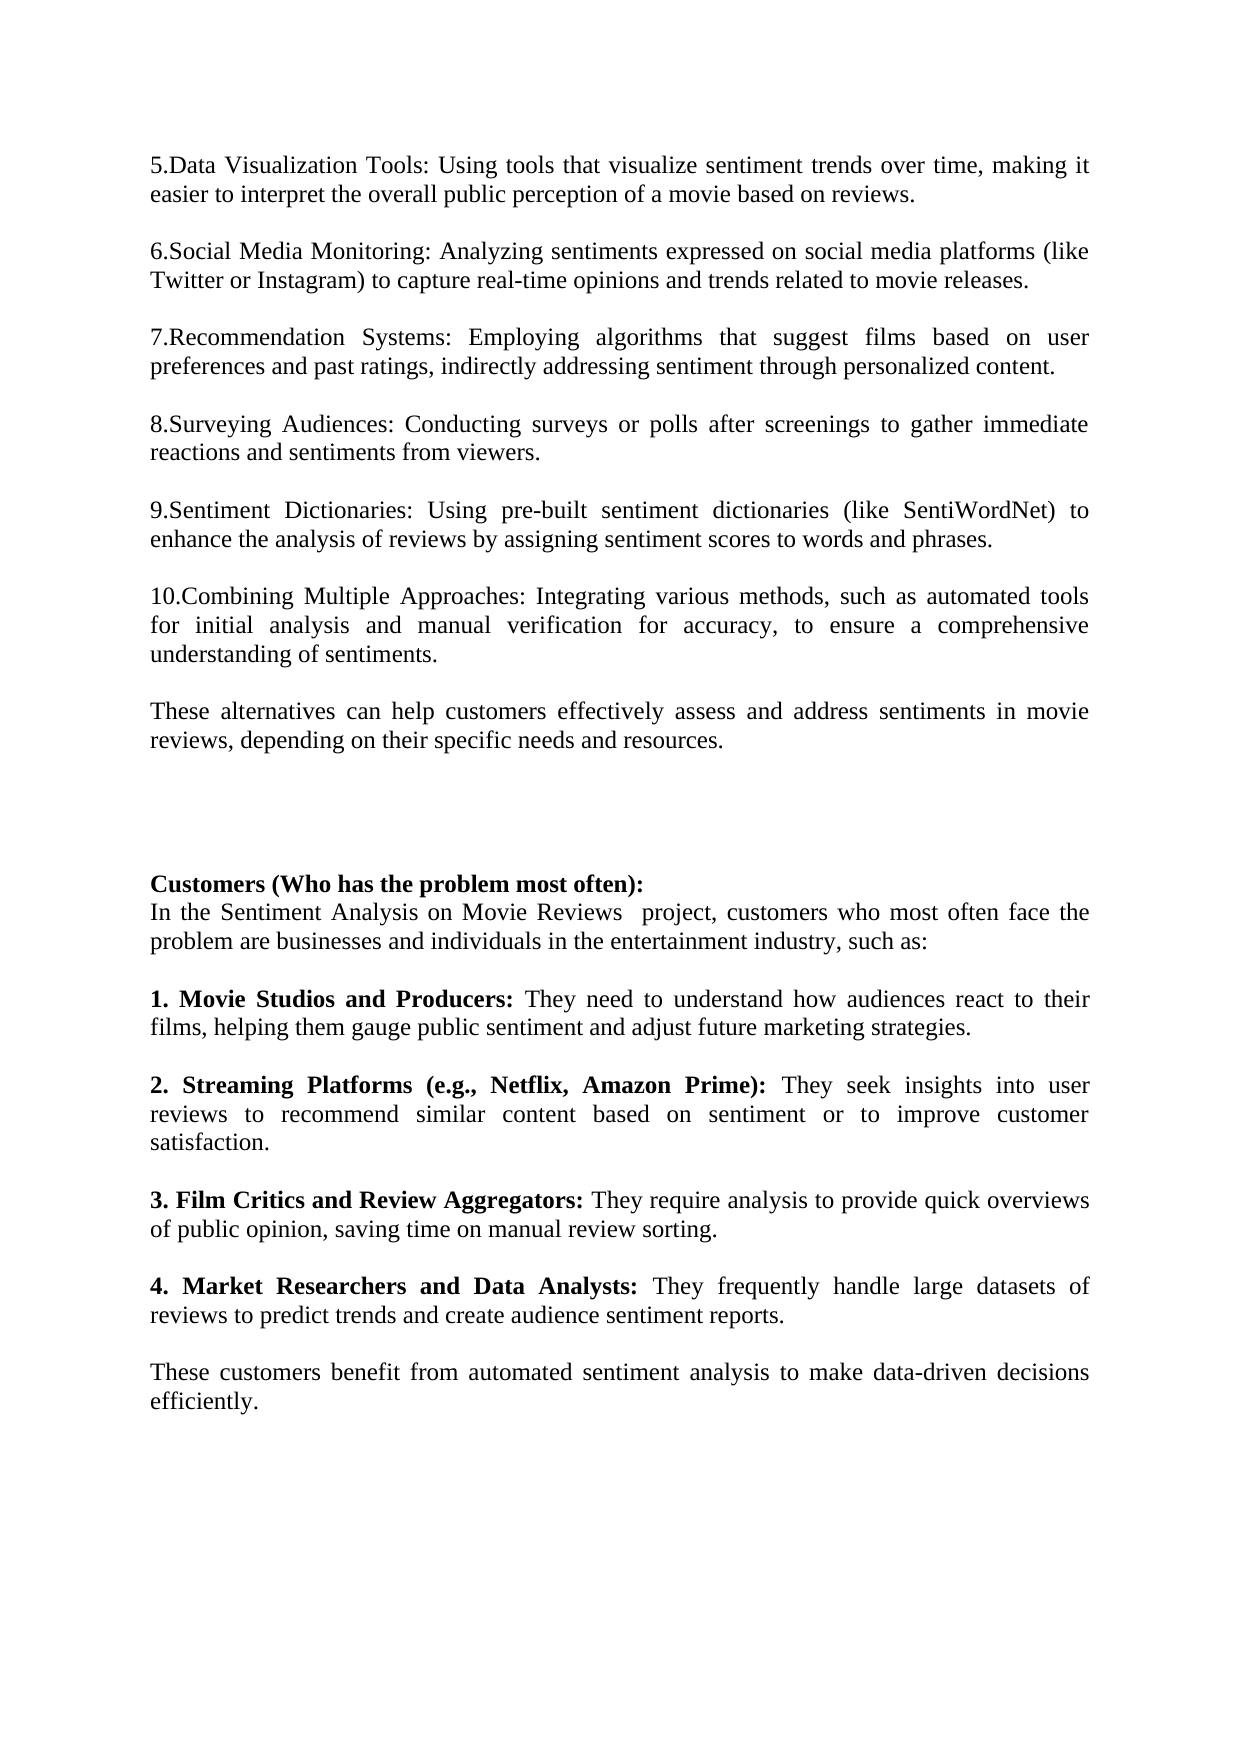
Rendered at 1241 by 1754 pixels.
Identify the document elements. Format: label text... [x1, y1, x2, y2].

text 9.Sentiment Dictionaries: Using pre-built sentiment dictionaries (like SentiWordNet) to enhance the analysis of reviews by assigning sentiment scores to words and phrases. [150, 495, 1090, 552]
text 4. Market Researchers and Data Analysts: They frequently handle large datasets of reviews to predict trends and create audience sentiment reports. [150, 1271, 1090, 1329]
text 8.Surveying Audiences: Conducting surveys or polls after screenings to gather immediate reactions and sentiments from viewers. [150, 409, 1090, 466]
text These alternatives can help customers effectively assess and address sentiments in movie reviews, depending on their specific needs and resources. [150, 696, 1090, 754]
text 1. Movie Studios and Producers: They need to understand how audiences react to their films, helping them gauge public sentiment and adjust future marketing strategies. [150, 984, 1090, 1041]
text Customers (Who has the problem most often): [150, 869, 1090, 897]
text These customers benefit from automated sentiment analysis to make data-driven decisions efficiently. [150, 1357, 1090, 1415]
text 10.Combining Multiple Approaches: Integrating various methods, such as automated tools for initial analysis and manual verification for accuracy, to ensure a comprehensive understanding of sentiments. [150, 581, 1090, 667]
text In the Sentiment Analysis on Movie Reviews project, customers who most often face the problem are businesses and individuals in the entertainment industry, such as: [150, 897, 1090, 955]
text 5.Data Visualization Tools: Using tools that visualize sentiment trends over time, making it easier to interpret the overall public perception of a movie based on reviews. [150, 150, 1090, 207]
text 6.Social Media Monitoring: Analyzing sentiments expressed on social media platforms (like Twitter or Instagram) to capture real-time opinions and trends related to movie releases. [150, 236, 1090, 294]
text 7.Recommendation Systems: Employing algorithms that suggest films based on user preferences and past ratings, indirectly addressing sentiment through personalized content. [150, 322, 1090, 380]
text 2. Streaming Platforms (e.g., Netflix, Amazon Prime): They seek insights into user reviews to recommend similar content based on sentiment or to improve customer satisfaction. [150, 1070, 1090, 1156]
text 3. Film Critics and Review Aggregators: They require analysis to provide quick overviews of public opinion, saving time on manual review sorting. [150, 1185, 1090, 1242]
